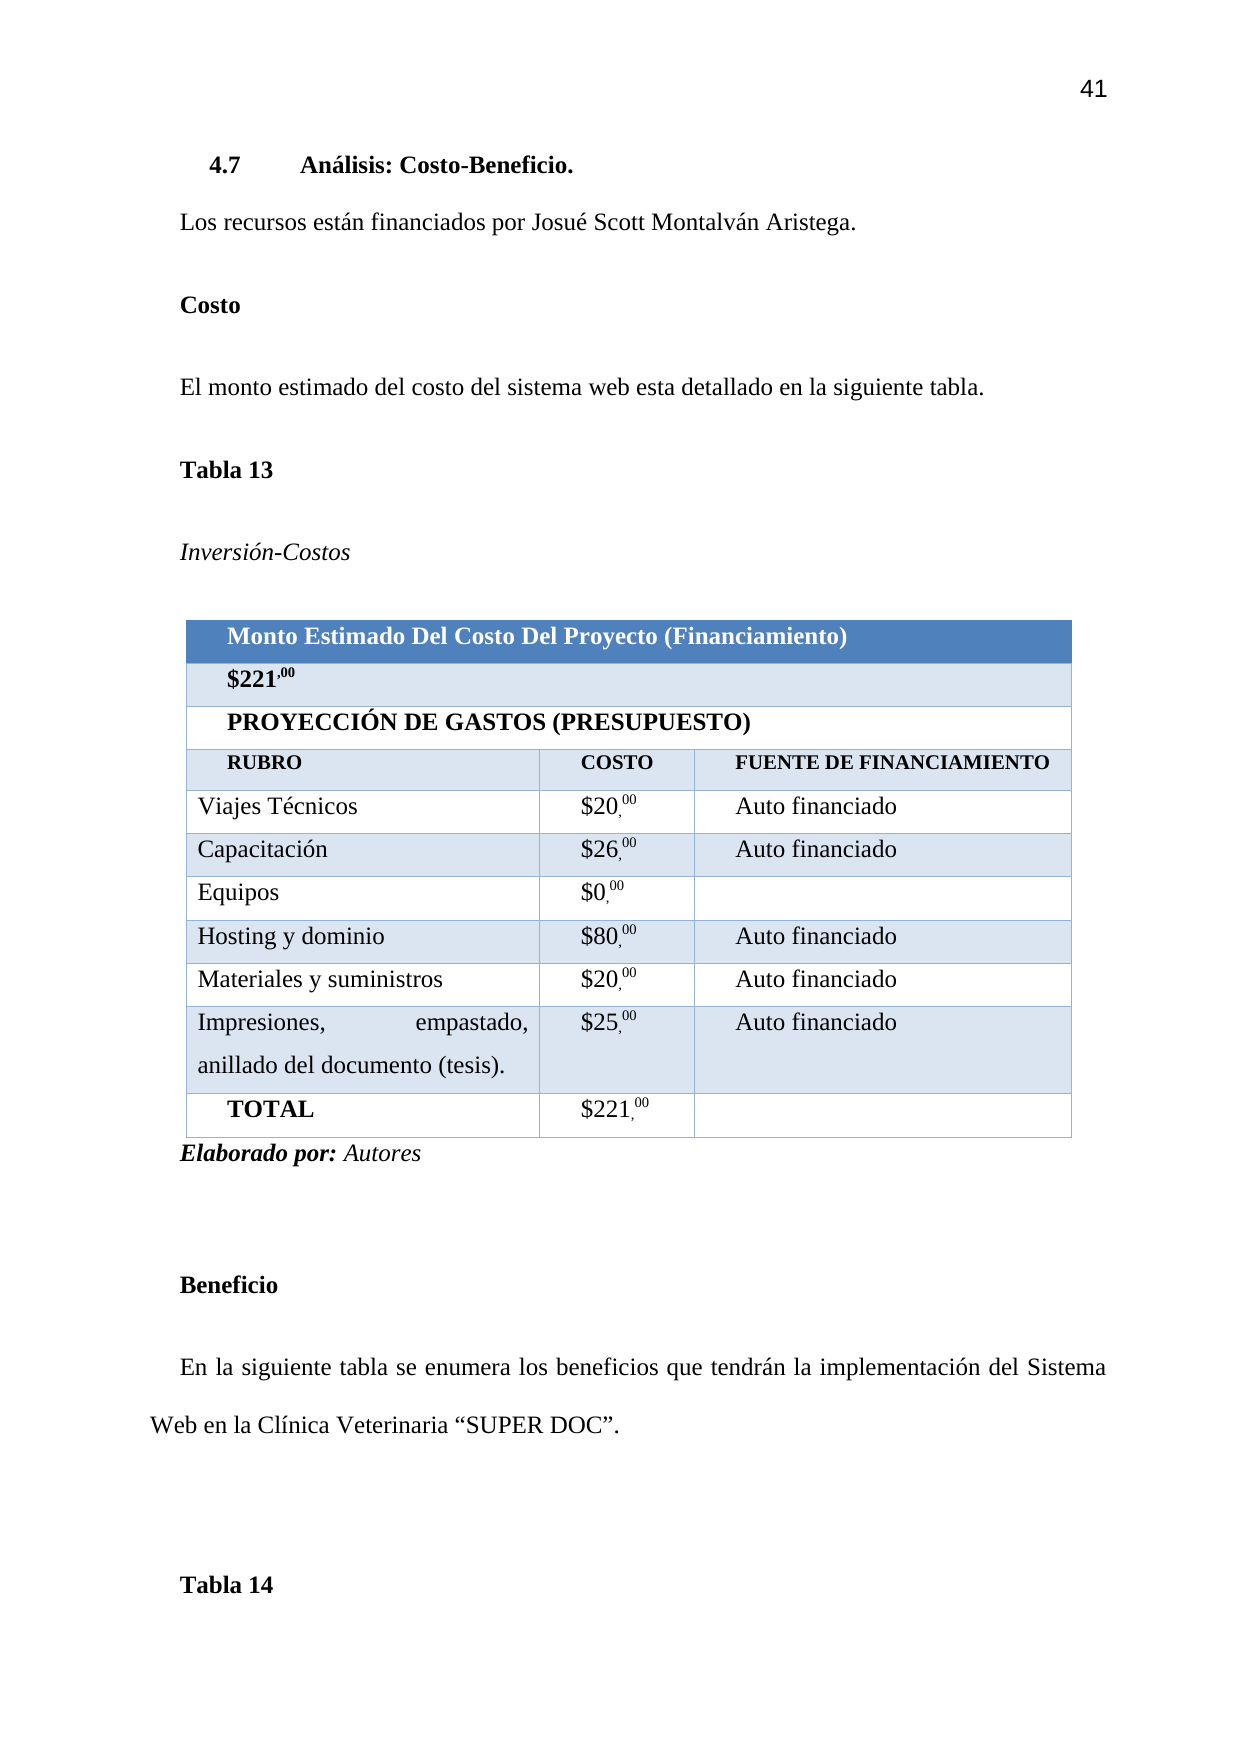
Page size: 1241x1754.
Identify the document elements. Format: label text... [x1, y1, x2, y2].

table_cell $80,00 [540, 921, 694, 963]
table_cell TOTAL [187, 1094, 539, 1137]
text El monto estimado del costo del sistema web esta detallado en la siguiente tabla. [150, 372, 1107, 401]
table_cell Hosting y dominio [187, 921, 539, 963]
table_cell [695, 877, 1071, 920]
text Beneficio [150, 1270, 1107, 1298]
table_cell Auto financiado [695, 964, 1071, 1006]
table_cell FUENTE DE FINANCIAMIENTO [695, 750, 1071, 790]
table_cell Auto financiado [695, 921, 1071, 963]
table_cell Auto financiado [695, 1007, 1071, 1093]
text Los recursos están financiados por Josué Scott Montalván Aristega. [150, 207, 1107, 236]
table_cell $20,00 [540, 964, 694, 1006]
text Tabla 14 [150, 1571, 1107, 1599]
table_cell $26,00 [540, 834, 694, 876]
text Tabla 13 [150, 455, 1107, 484]
table_cell $221,00 [187, 664, 1071, 706]
table_cell $221,00 [540, 1094, 694, 1137]
table_cell Impresiones, empastado, anillado del documento (tesis). [187, 1007, 539, 1093]
table_cell RUBRO [187, 750, 539, 790]
table_cell $0,00 [540, 877, 694, 920]
text En la siguiente tabla se enumera los beneficios que tendrán la implementación del Sistema Web en la Clínica Veterinaria “SUPER DOC”. [150, 1352, 1107, 1438]
table_cell [695, 1094, 1071, 1137]
text Inversión-Costos [150, 537, 1107, 566]
text Elaborado por: Autores [150, 1138, 1107, 1167]
subtitle Análisis: Costo-Beneficio. [179, 150, 1107, 179]
table_cell PROYECCIÓN DE GASTOS (PRESUPUESTO) [187, 707, 1071, 749]
table_cell Auto financiado [695, 791, 1071, 833]
table_header Monto Estimado Del Costo Del Proyecto (Financiamiento) [187, 621, 1071, 663]
table_cell Auto financiado [695, 834, 1071, 876]
table_cell Equipos [187, 877, 539, 920]
table_cell COSTO [540, 750, 694, 790]
text Costo [150, 290, 1107, 319]
table_cell Capacitación [187, 834, 539, 876]
table_cell $20,00 [540, 791, 694, 833]
table_cell Viajes Técnicos [187, 791, 539, 833]
table_cell $25,00 [540, 1007, 694, 1093]
table_cell Materiales y suministros [187, 964, 539, 1006]
